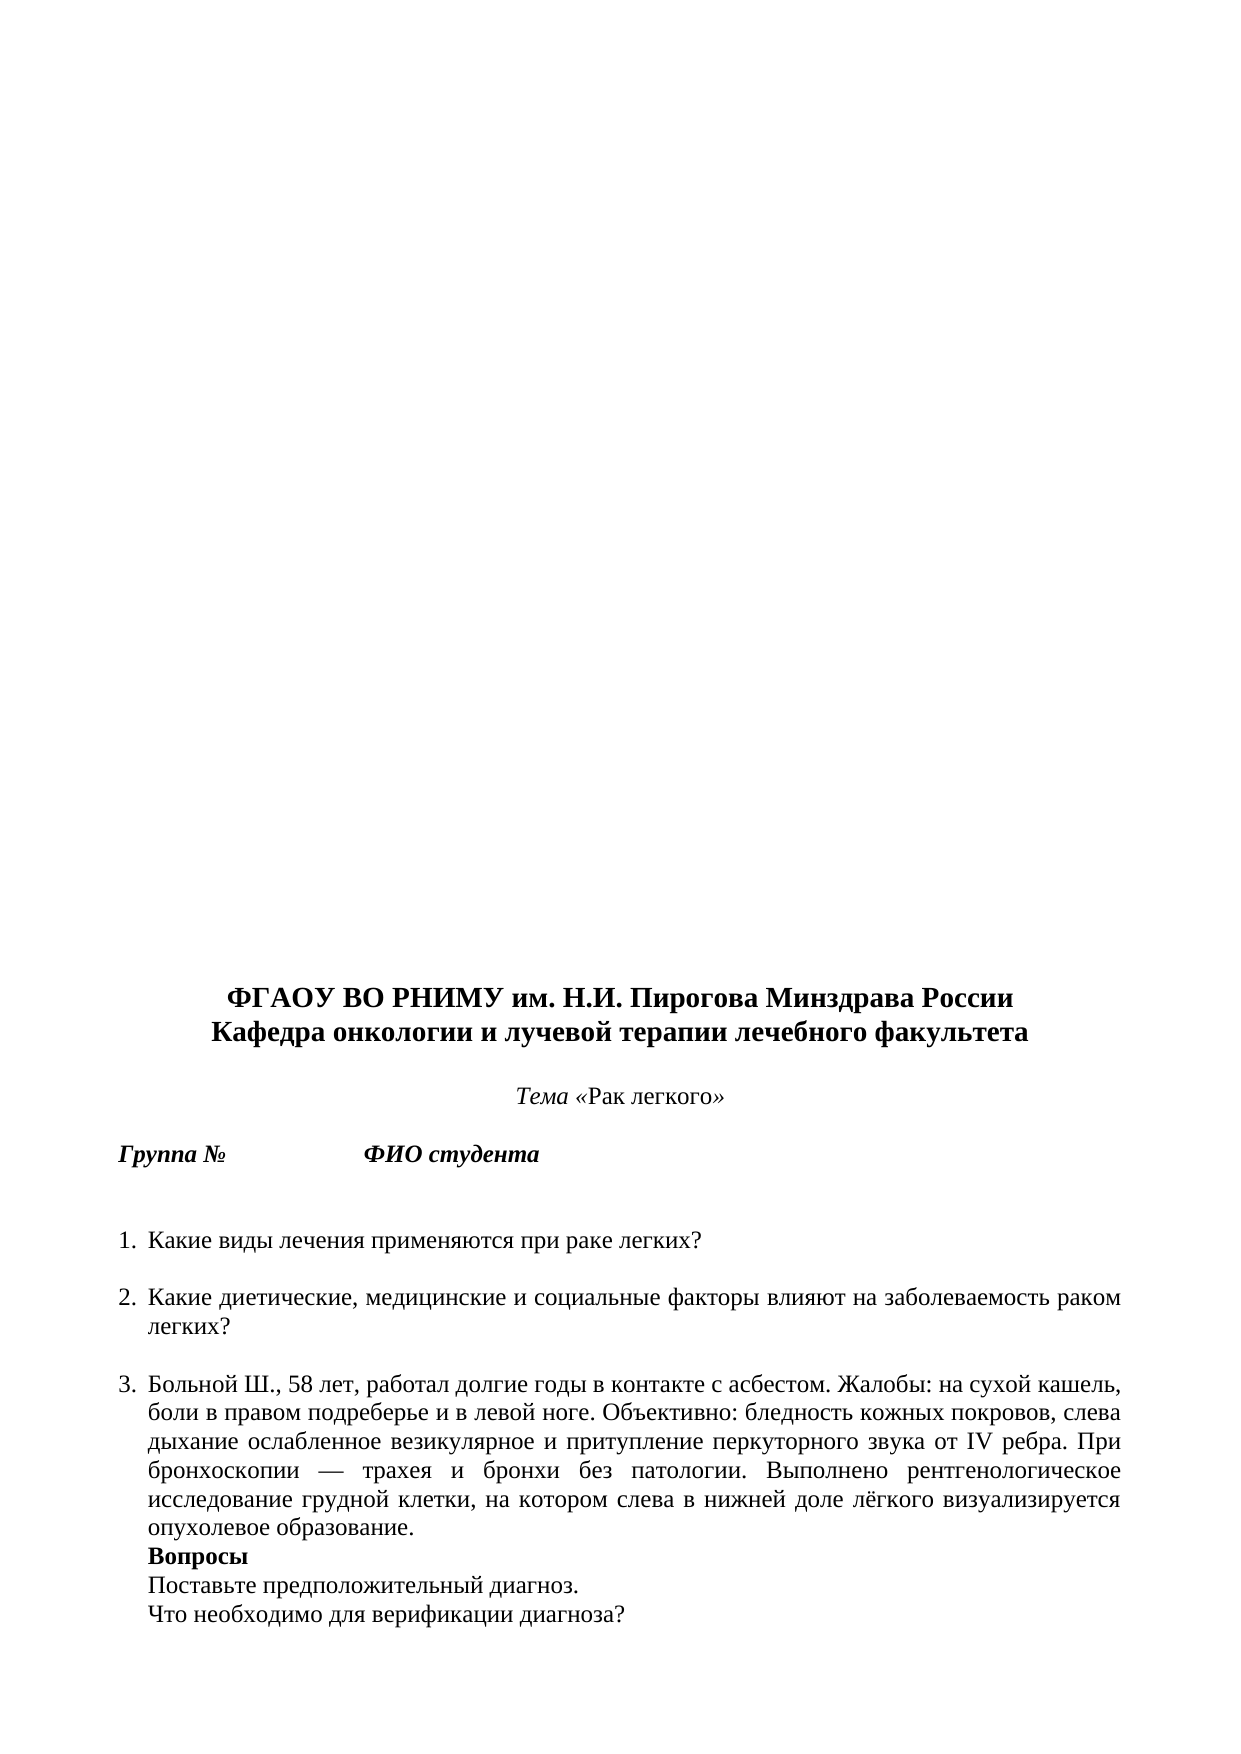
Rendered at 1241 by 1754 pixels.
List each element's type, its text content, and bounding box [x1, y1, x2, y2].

text Группа № ФИО студента [118, 1139, 1122, 1167]
text ФГАОУ ВО РНИМУ им. Н.И. Пирогова Минздрава России [118, 981, 1122, 1014]
text Вопросы [148, 1541, 1122, 1570]
list Больной Ш., 58 лет, работал долгие годы в контакте с асбестом. Жалобы: на сухой кашель, боли в правом подреберье и в левой ноге. Объективно: бледность кожных покровов, слева дыхание ослабленное везикулярное и притупление перкуторного звука от IV ребра. При бронхоскопии — трахея и бронхи без патологии. Выполнено рентгенологическое исследование грудной клетки, на котором слева в нижней доле лёгкого визуализируется опухолевое образование. [118, 1369, 1122, 1541]
text Кафедра онкологии и лучевой терапии лечебного факультета [118, 1014, 1122, 1048]
text Тема «Рак легкого» [118, 1081, 1122, 1110]
text Поставьте предположительный диагноз. [148, 1570, 1122, 1599]
text Что необходимо для верификации диагноза? [148, 1599, 1122, 1627]
list Какие диетические, медицинские и социальные факторы влияют на заболеваемость раком легких? [118, 1282, 1122, 1340]
list Какие виды лечения применяются при раке легких? [118, 1225, 1122, 1254]
